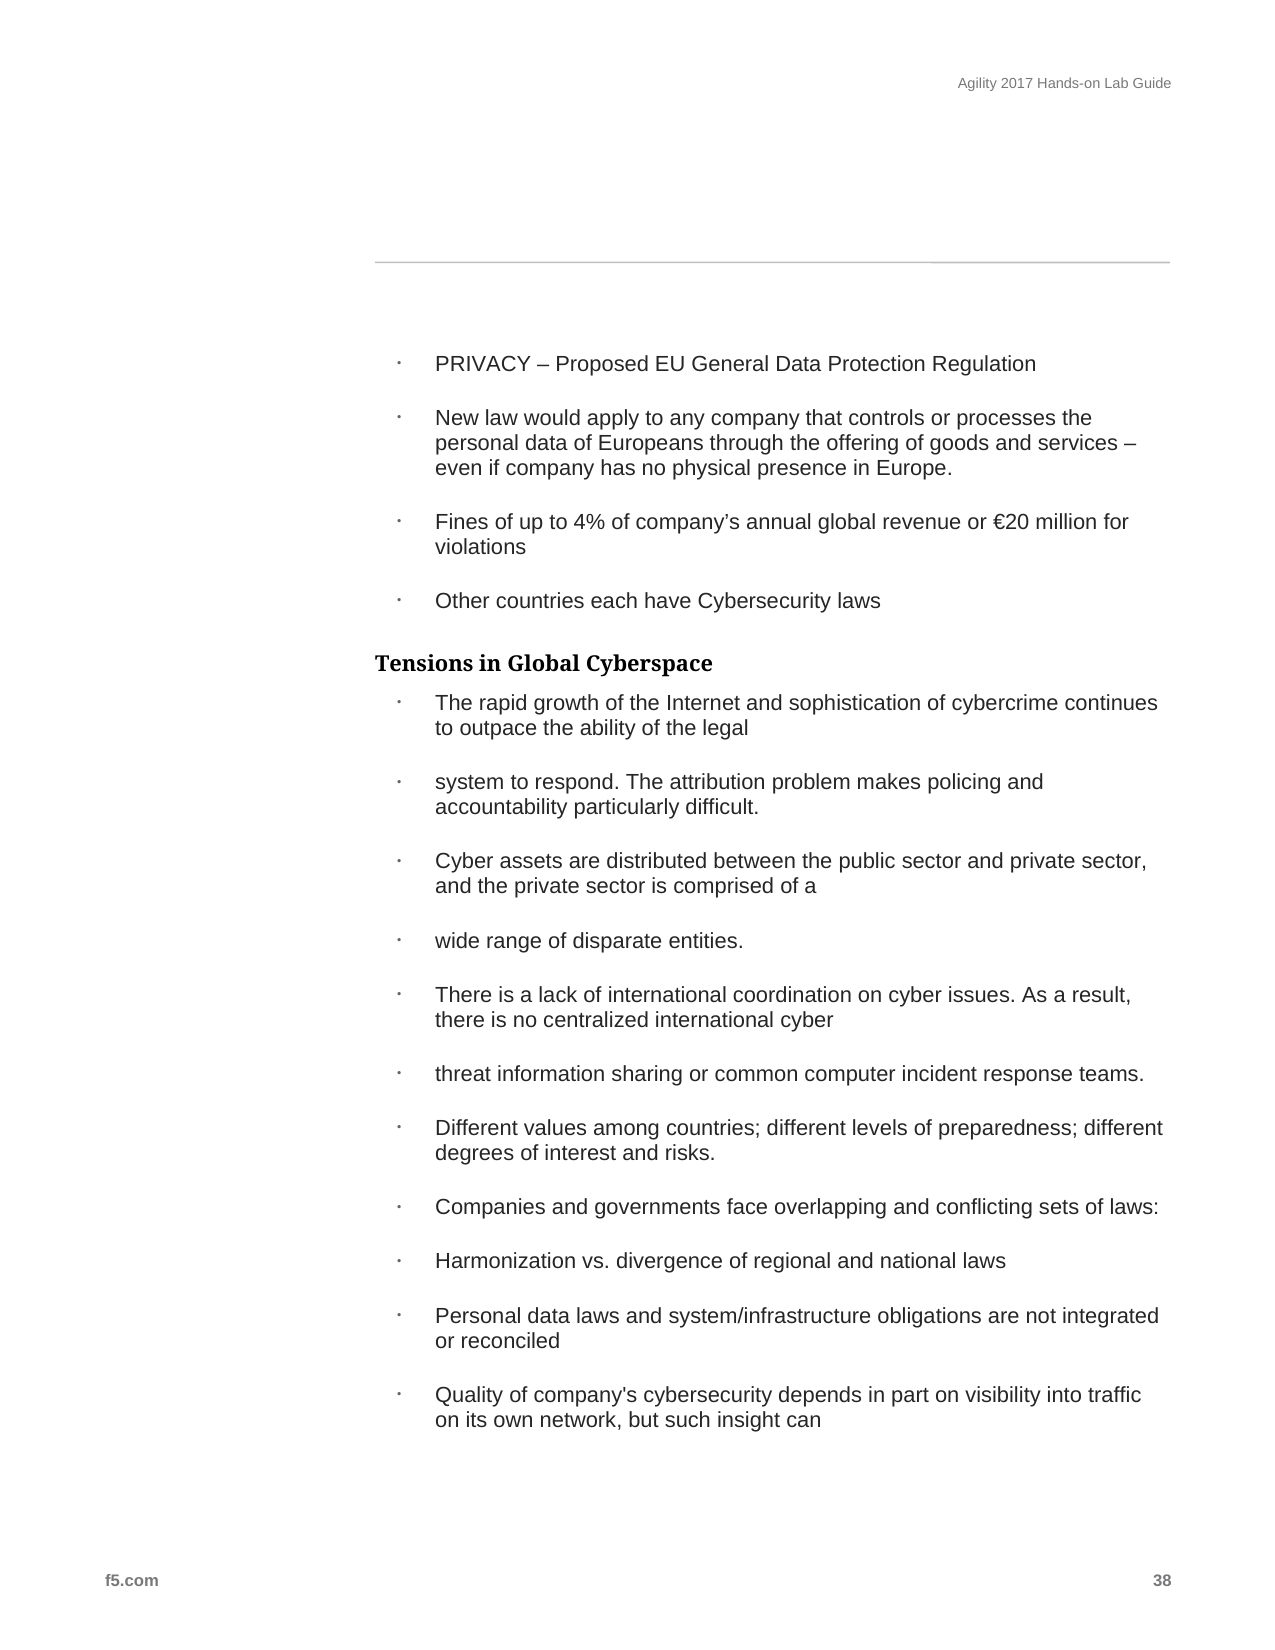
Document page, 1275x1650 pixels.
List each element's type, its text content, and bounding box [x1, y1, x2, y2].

text Different values among countries; different levels of preparedness; different degrees of interest and risks. [397, 1116, 1171, 1166]
text Cyber assets are distributed between the public sector and private sector, and the private sector is comprised of a [397, 849, 1171, 899]
subtitle Tensions in Global Cyberspace [375, 643, 1171, 678]
text Companies and governments face overlapping and conflicting sets of laws: [397, 1195, 1171, 1220]
text threat information sharing or common computer incident response teams. [397, 1061, 1171, 1086]
text Quality of company's cybersecurity depends in part on visibility into traffic on its own network, but such insight can [397, 1382, 1171, 1432]
text Harmonization vs. divergence of regional and national laws [397, 1249, 1171, 1274]
text There is a lack of international coordination on cyber issues. As a result, there is no centralized international cyber [397, 982, 1171, 1032]
text Personal data laws and system/infrastructure obligations are not integrated or reconciled [397, 1303, 1171, 1353]
text wide range of disparate entities. [397, 928, 1171, 953]
text Fines of up to 4% of company’s annual global revenue or €20 million for violations [397, 509, 1171, 559]
text system to respond. The attribution problem makes policing and accountability particularly difficult. [397, 770, 1171, 820]
text Other countries each have Cybersecurity laws [397, 588, 1171, 613]
text New law would apply to any company that controls or processes the personal data of Europeans through the offering of goods and services – even if company has no physical presence in Europe. [397, 405, 1171, 480]
text PRIVACY – Proposed EU General Data Protection Regulation [397, 351, 1171, 376]
text The rapid growth of the Internet and sophistication of cybercrime continues to outpace the ability of the legal [397, 691, 1171, 741]
